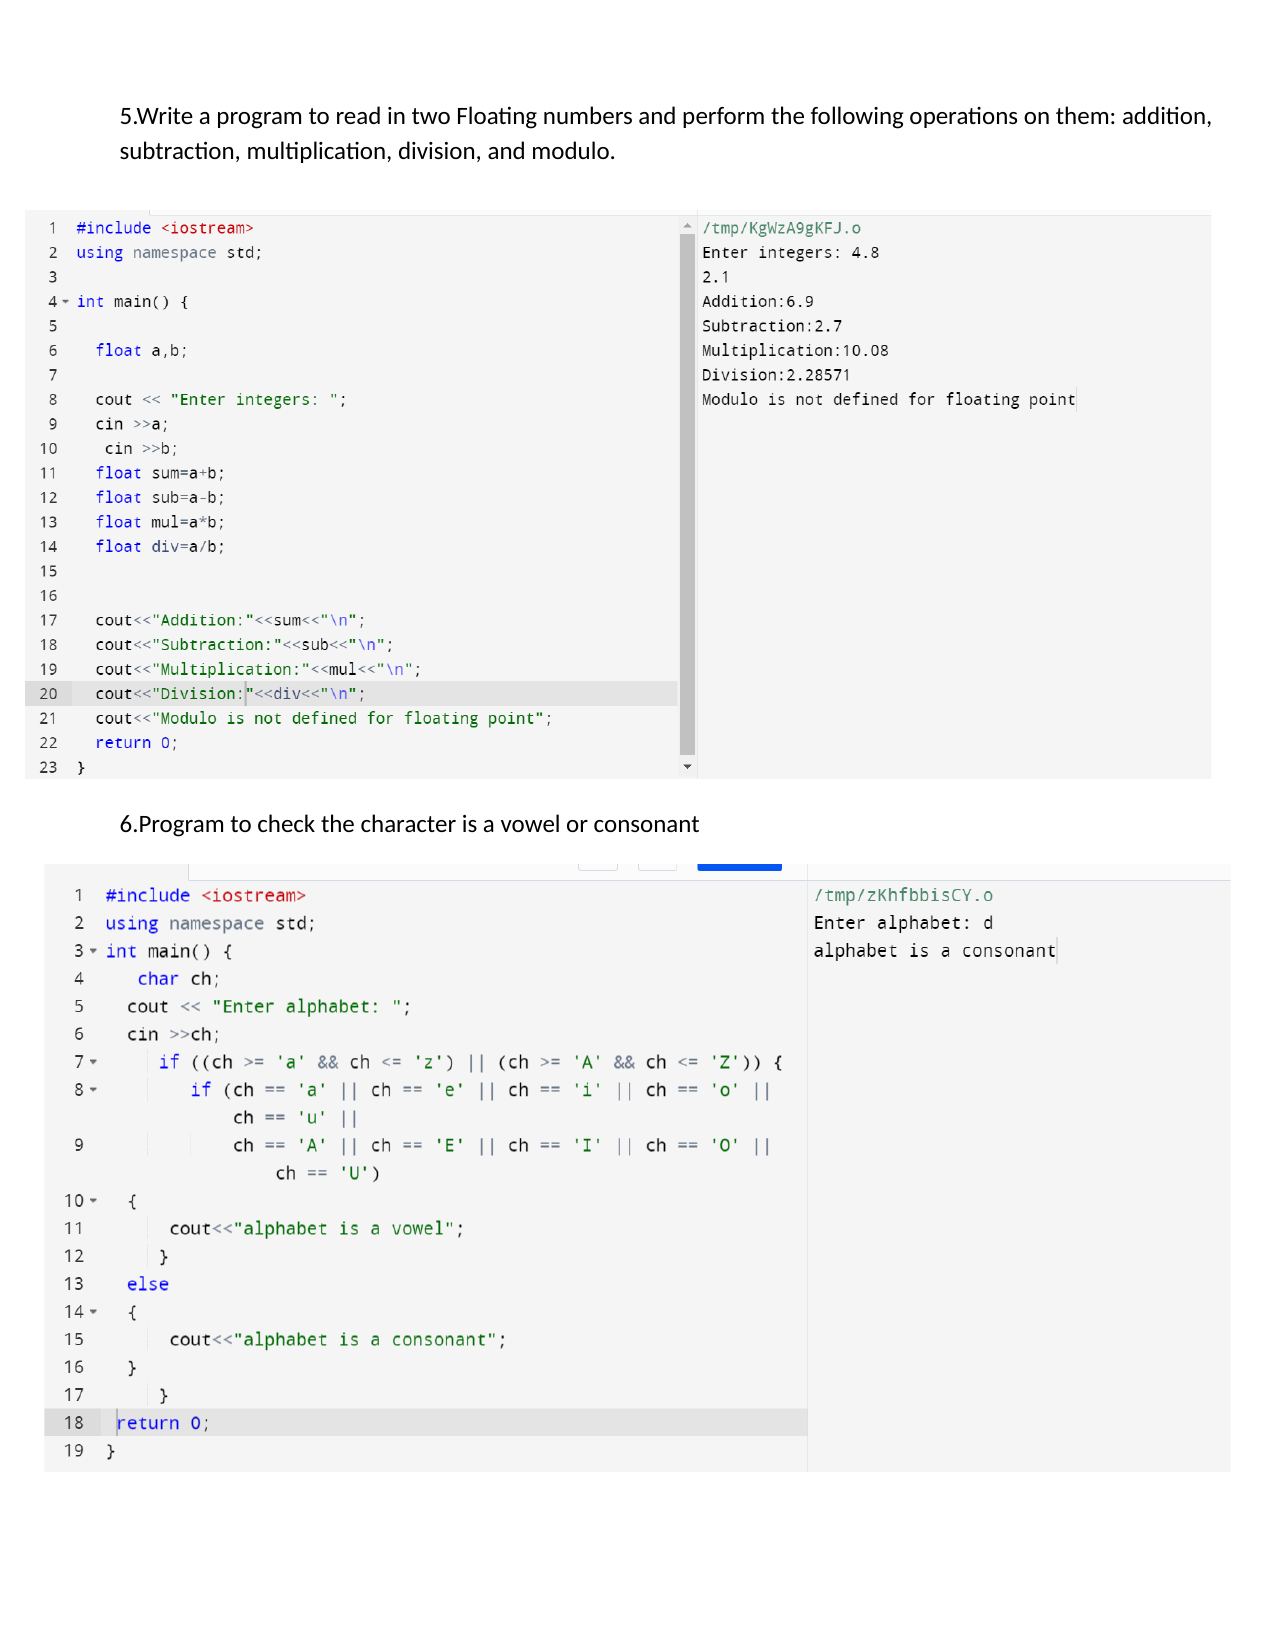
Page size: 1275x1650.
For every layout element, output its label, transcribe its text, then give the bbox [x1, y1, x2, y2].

text 6.Program to check the character is a vowel or consonant [119, 350, 1231, 839]
text 5.Write a program to read in two Floating numbers and perform the following operations on them: addition, subtraction, multiplication, division, and modulo. [119, 100, 1231, 166]
picture [25, 210, 1212, 779]
picture [44, 864, 1231, 1472]
